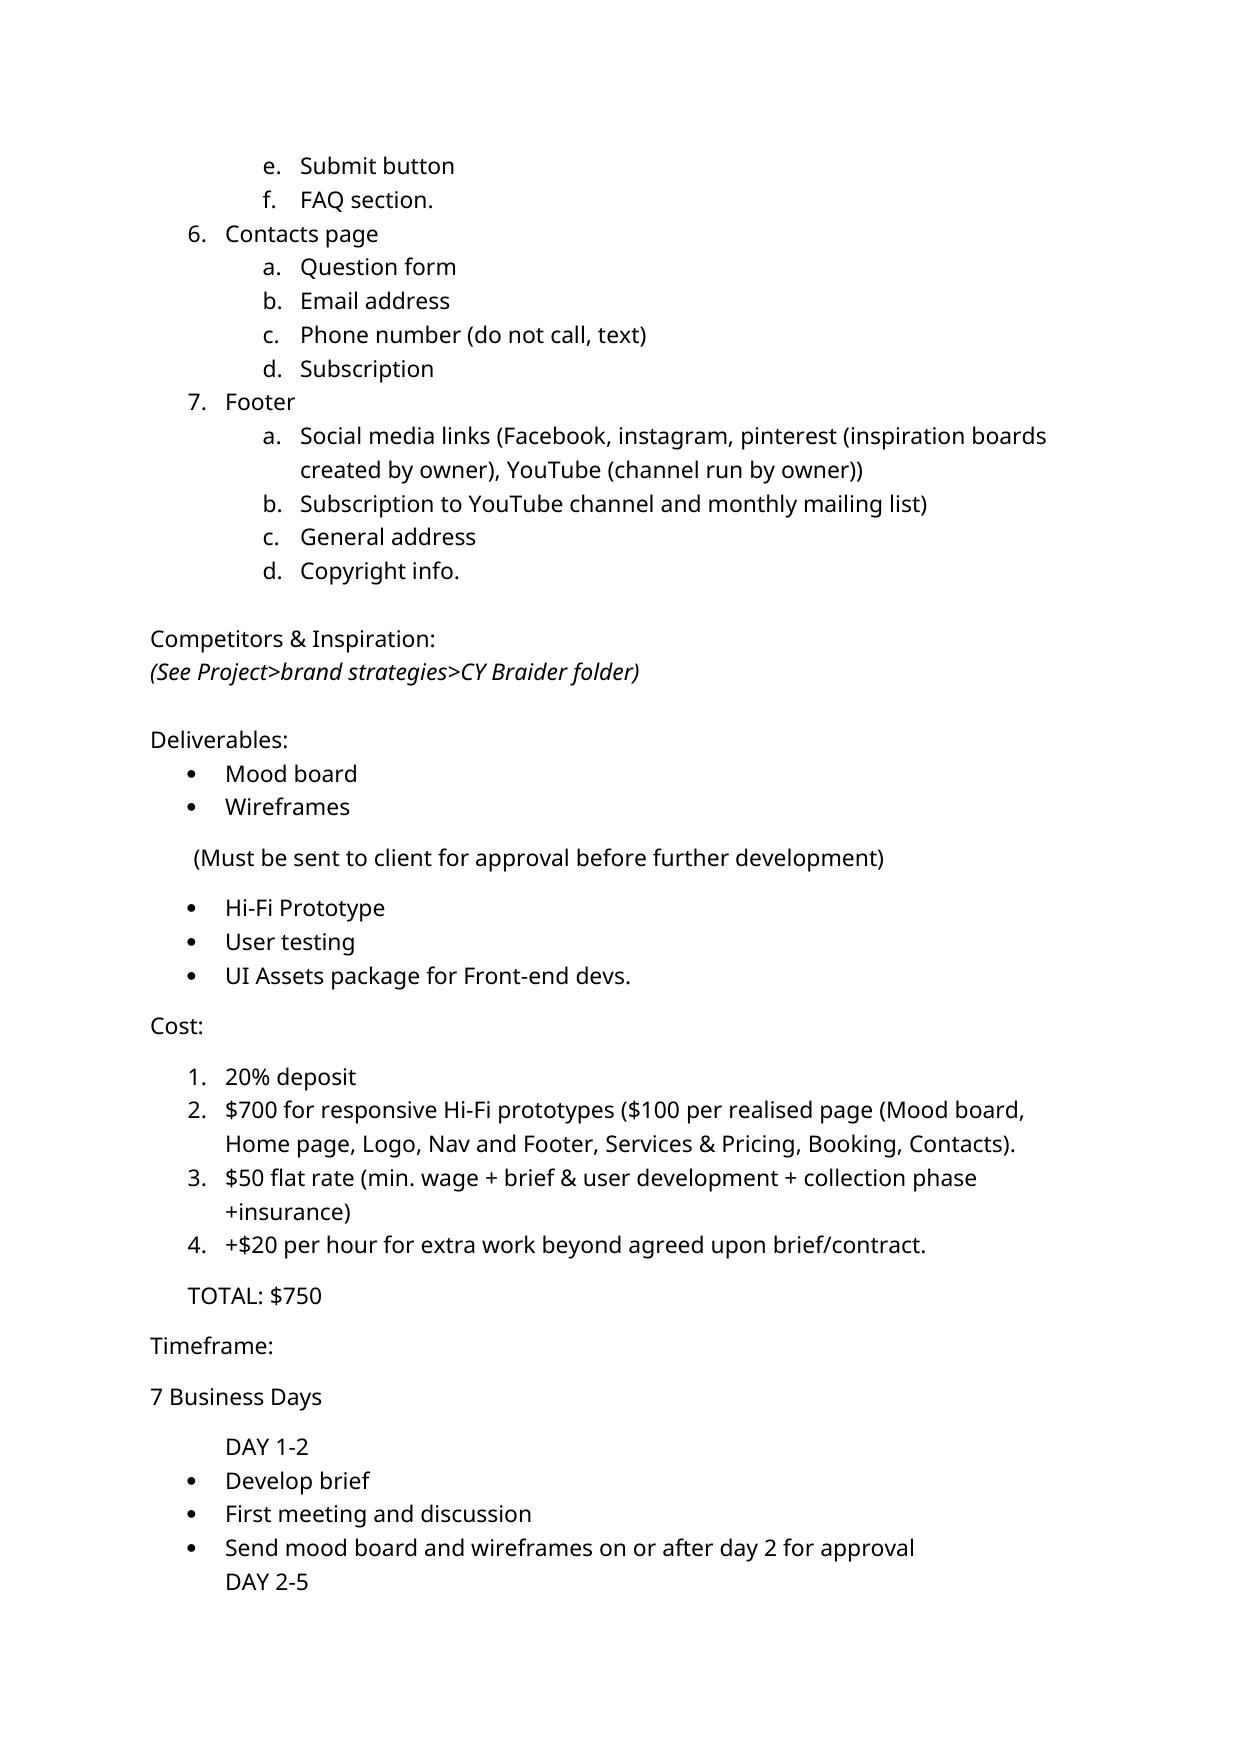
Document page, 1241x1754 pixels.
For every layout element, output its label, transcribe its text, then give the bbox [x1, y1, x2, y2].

list UI Assets package for Front-end devs. [187, 959, 1090, 991]
list 20% deposit [187, 1060, 1090, 1092]
list User testing [187, 926, 1090, 957]
text TOTAL: $750 [187, 1279, 1090, 1311]
list +$20 per hour for extra work beyond agreed upon brief/contract. [187, 1229, 1090, 1260]
list Deliverables: [150, 724, 1090, 755]
list Develop brief [187, 1464, 1090, 1496]
list DAY 1-2 [225, 1431, 1090, 1462]
list $50 flat rate (min. wage + brief & user development + collection phase +insurance) [187, 1162, 1090, 1227]
list Submit button [262, 150, 1090, 181]
text Cost: [150, 1010, 1090, 1041]
list Copyright info. [262, 555, 1090, 586]
text 7 Business Days [150, 1380, 1090, 1412]
list Footer [187, 386, 1090, 417]
list Subscription [262, 352, 1090, 384]
list Question form [262, 251, 1090, 282]
list Social media links (Facebook, instagram, pinterest (inspiration boards created by owner), YouTube (channel run by owner)) [262, 420, 1090, 485]
list Wireframes [187, 791, 1090, 822]
list First meeting and discussion [187, 1498, 1090, 1529]
list Competitors & Inspiration: [150, 622, 1090, 654]
list Phone number (do not call, text) [262, 319, 1090, 350]
list Contacts page [187, 217, 1090, 249]
text Timeframe: [150, 1330, 1090, 1361]
list DAY 2-5 [225, 1566, 1090, 1597]
list FAQ section. [262, 184, 1090, 215]
list Send mood board and wireframes on or after day 2 for approval [187, 1532, 1090, 1563]
list (See Project>brand strategies>CY Braider folder) [150, 656, 1090, 687]
list $700 for responsive Hi-Fi prototypes ($100 per realised page (Mood board, Home page, Logo, Nav and Footer, Services & Pricing, Booking, Contacts). [187, 1094, 1090, 1159]
list Hi-Fi Prototype [187, 892, 1090, 923]
list Email address [262, 285, 1090, 316]
list General address [262, 521, 1090, 552]
text (Must be sent to client for approval before further development) [187, 842, 1090, 873]
list Subscription to YouTube channel and monthly mailing list) [262, 487, 1090, 519]
list Mood board [187, 757, 1090, 789]
